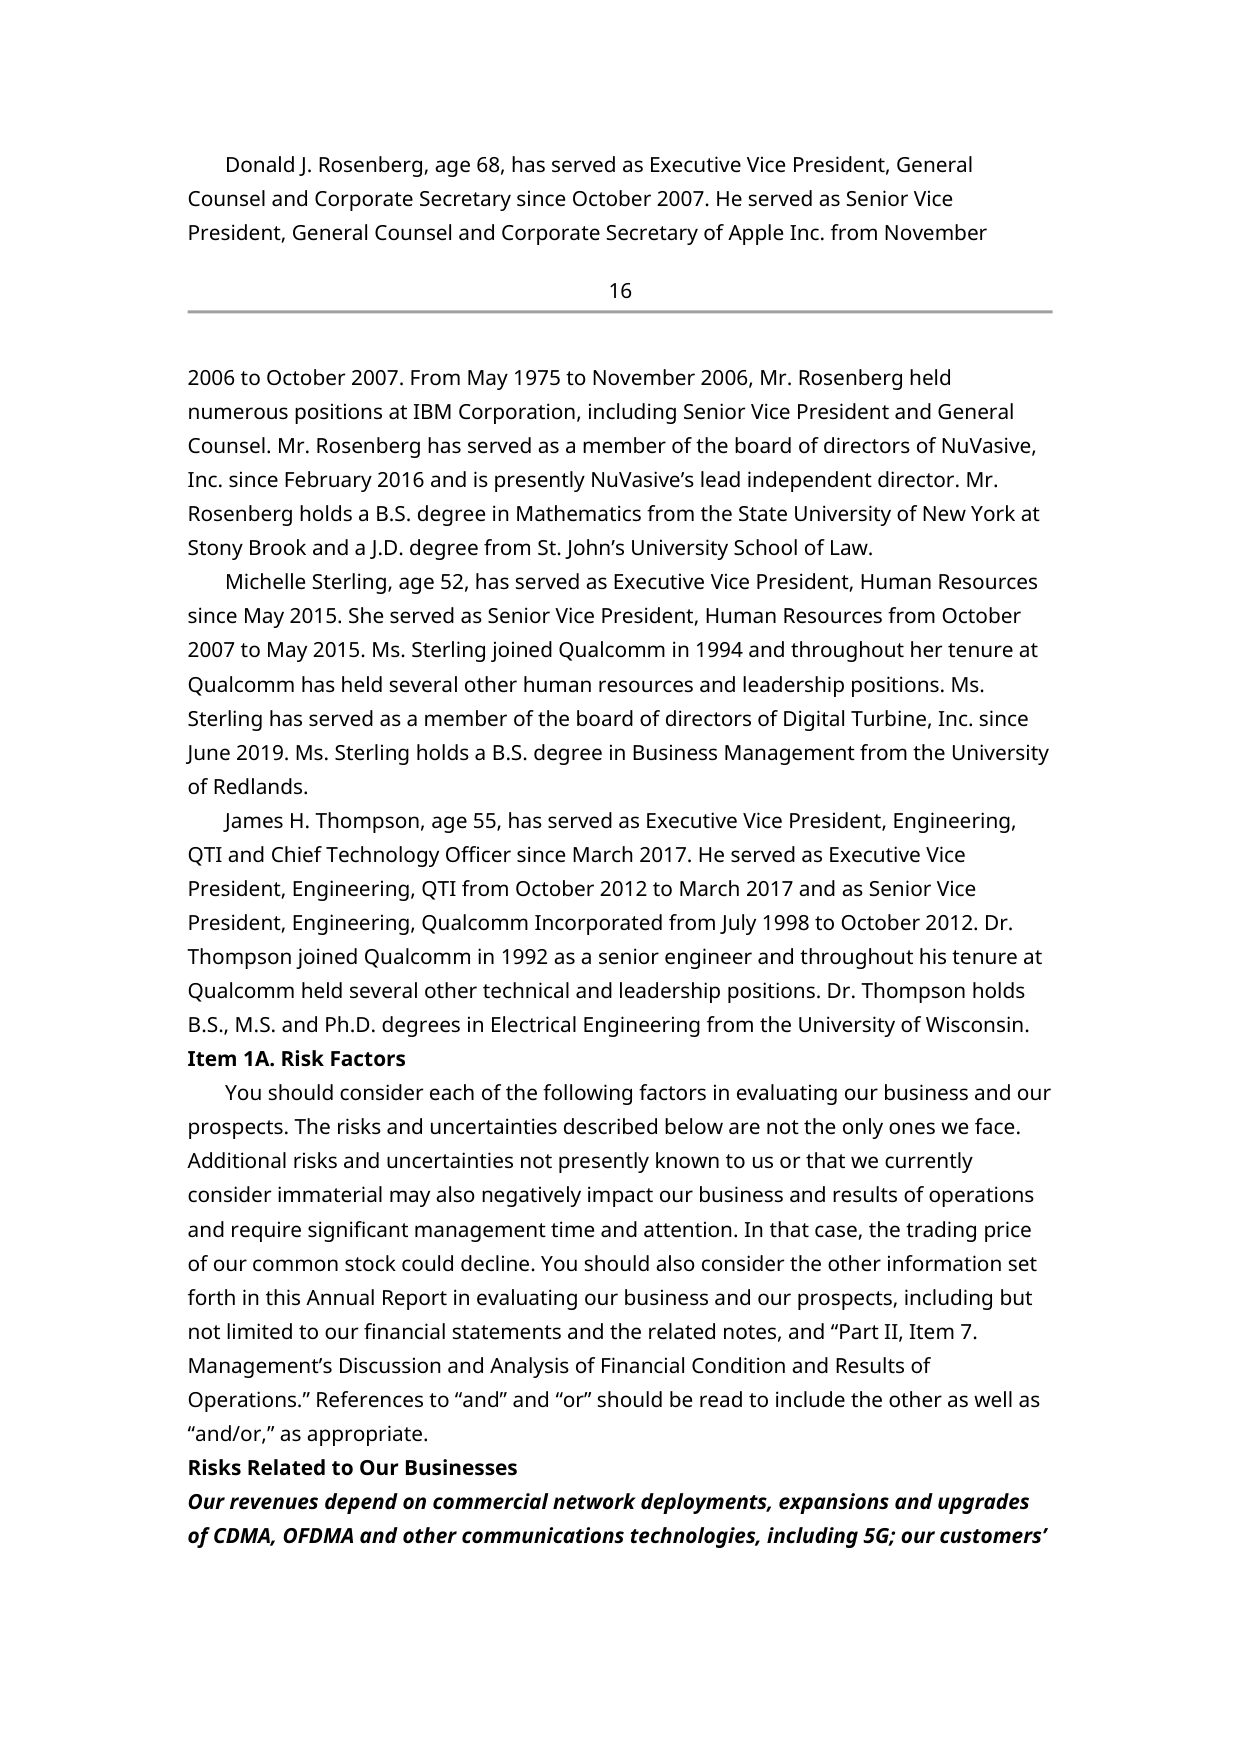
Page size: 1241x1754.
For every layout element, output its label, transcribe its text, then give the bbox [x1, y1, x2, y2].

text James H. Thompson, age 55, has served as Executive Vice President, Engineering, QTI and Chief Technology Officer since March 2017. He served as Executive Vice President, Engineering, QTI from October 2012 to March 2017 and as Senior Vice President, Engineering, Qualcomm Incorporated from July 1998 to October 2012. Dr. Thompson joined Qualcomm in 1992 as a senior engineer and throughout his tenure at Qualcomm held several other technical and leadership positions. Dr. Thompson holds B.S., M.S. and Ph.D. degrees in Electrical Engineering from the University of Wisconsin. [187, 806, 1053, 1039]
text 2006 to October 2007. From May 1975 to November 2006, Mr. Rosenberg held numerous positions at IBM Corporation, including Senior Vice President and General Counsel. Mr. Rosenberg has served as a member of the board of directors of NuVasive, Inc. since February 2016 and is presently NuVasive’s lead independent director. Mr. Rosenberg holds a B.S. degree in Mathematics from the State University of New York at Stony Brook and a J.D. degree from St. John’s University School of Law. [187, 363, 1053, 562]
text Donald J. Rosenberg, age 68, has served as Executive Vice President, General Counsel and Corporate Secretary since October 2007. He served as Senior Vice President, General Counsel and Corporate Secretary of Apple Inc. from November [187, 150, 1053, 247]
text Risks Related to Our Businesses [187, 1453, 1053, 1482]
text Michelle Sterling, age 52, has served as Executive Vice President, Human Resources since May 2015. She served as Senior Vice President, Human Resources from October 2007 to May 2015. Ms. Sterling joined Qualcomm in 1994 and throughout her tenure at Qualcomm has held several other human resources and leadership positions. Ms. Sterling has served as a member of the board of directors of Digital Turbine, Inc. since June 2019. Ms. Sterling holds a B.S. degree in Business Management from the University of Redlands. [187, 567, 1053, 800]
text You should consider each of the following factors in evaluating our business and our prospects. The risks and uncertainties described below are not the only ones we face. Additional risks and uncertainties not presently known to us or that we currently consider immaterial may also negatively impact our business and results of operations and require significant management time and attention. In that case, the trading price of our common stock could decline. You should also consider the other information set forth in this Annual Report in evaluating our business and our prospects, including but not limited to our financial statements and the related notes, and “Part II, Item 7. Management’s Discussion and Analysis of Financial Condition and Results of Operations.” References to “and” and “or” should be read to include the other as well as “and/or,” as appropriate. [187, 1078, 1053, 1447]
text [187, 1487, 1053, 1550]
text 16 [187, 276, 1053, 305]
text Item 1A. Risk Factors [187, 1044, 1053, 1073]
